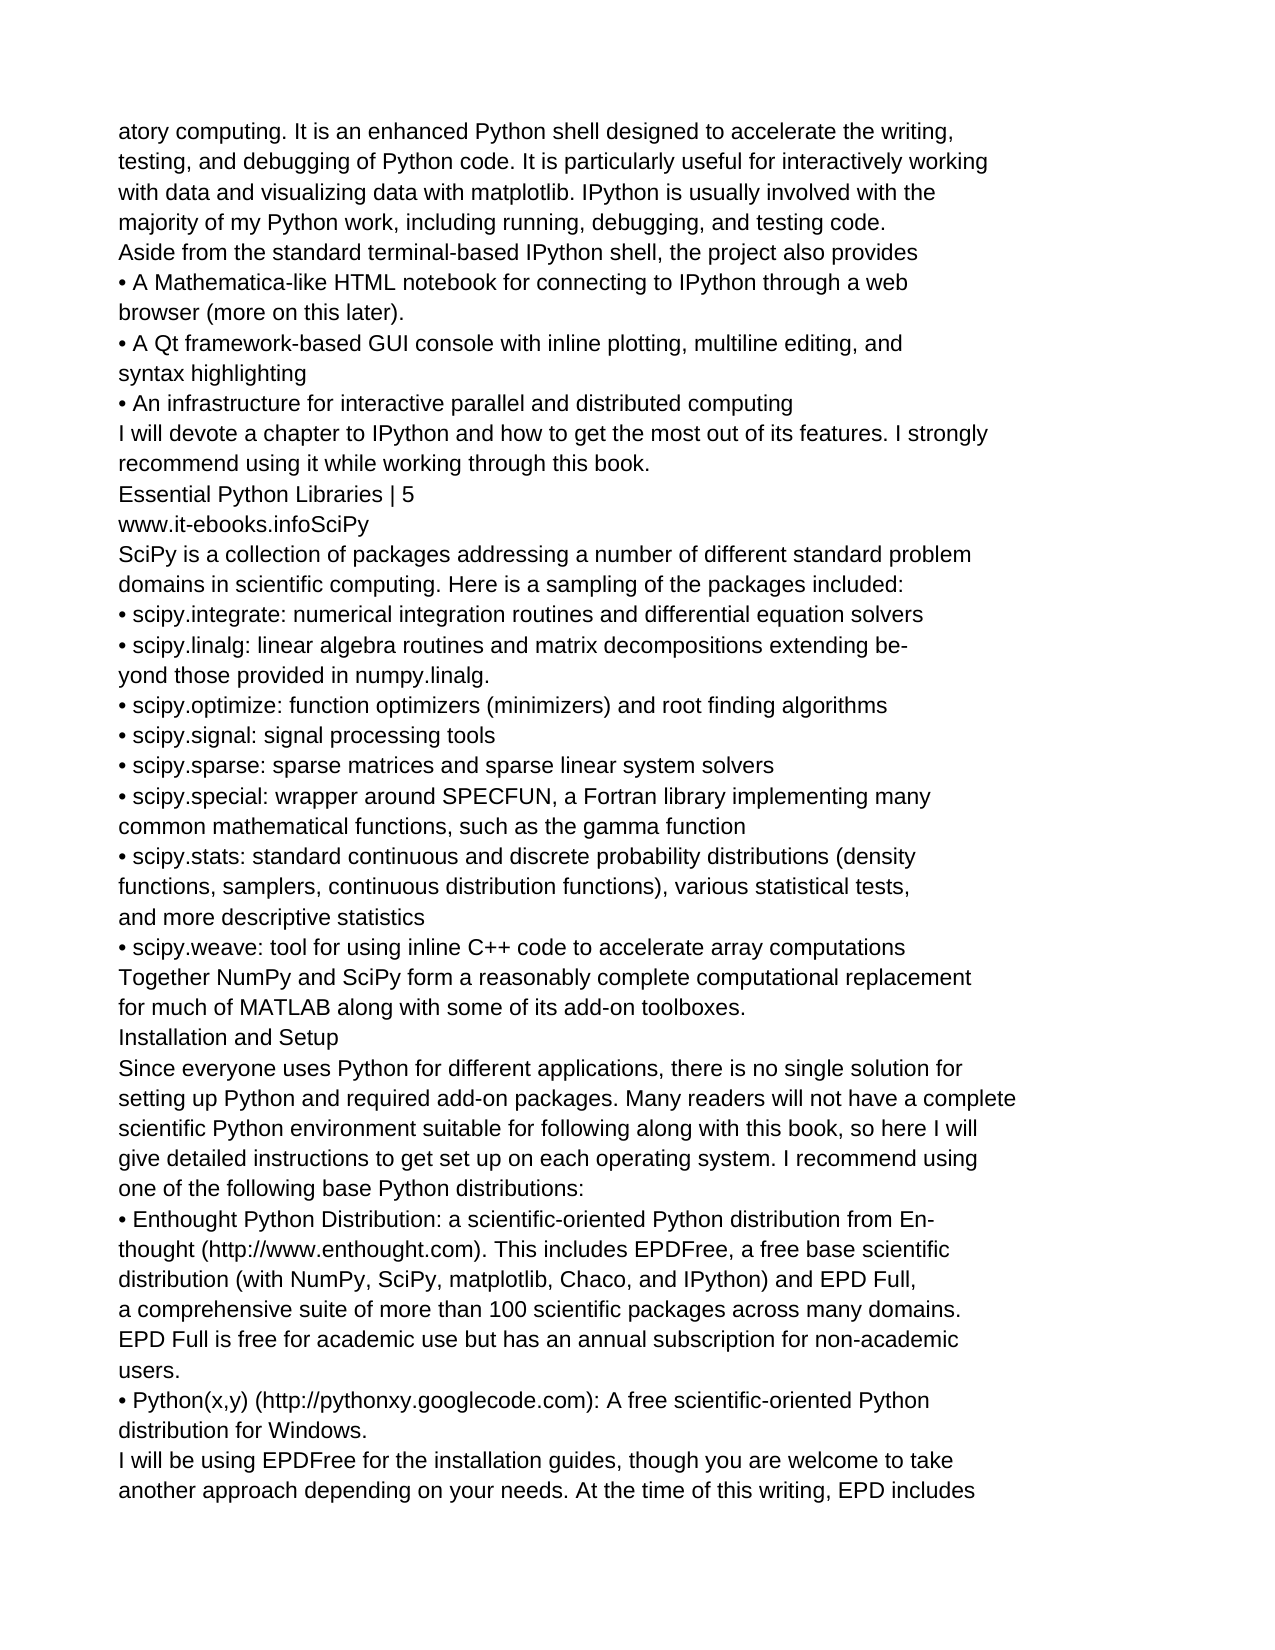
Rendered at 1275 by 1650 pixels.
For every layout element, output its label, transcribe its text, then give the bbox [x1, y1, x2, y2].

text EPD Full is free for academic use but has an annual subscription for non-academic [118, 1326, 1157, 1353]
text • A Qt framework-based GUI console with inline plotting, multiline editing, and [118, 329, 1157, 356]
text domains in scientific computing. Here is a sampling of the packages included: [118, 571, 1157, 597]
text syntax highlighting [118, 360, 1157, 386]
text setting up Python and required add-on packages. Many readers will not have a complete [118, 1085, 1157, 1111]
text • scipy.sparse: sparse matrices and sparse linear system solvers [118, 752, 1157, 779]
text Aside from the standard terminal-based IPython shell, the project also provides [118, 239, 1157, 265]
text • Enthought Python Distribution: a scientific-oriented Python distribution from En- [118, 1206, 1157, 1232]
text distribution (with NumPy, SciPy, matplotlib, Chaco, and IPython) and EPD Full, [118, 1266, 1157, 1292]
text scientific Python environment suitable for following along with this book, so here I will [118, 1115, 1157, 1141]
text majority of my Python work, including running, debugging, and testing code. [118, 209, 1157, 235]
text distribution for Windows. [118, 1417, 1157, 1443]
text for much of MATLAB along with some of its add-on toolboxes. [118, 994, 1157, 1020]
text • scipy.special: wrapper around SPECFUN, a Fortran library implementing many [118, 783, 1157, 809]
text browser (more on this later). [118, 299, 1157, 326]
text • An infrastructure for interactive parallel and distributed computing [118, 390, 1157, 416]
text • scipy.integrate: numerical integration routines and differential equation solvers [118, 601, 1157, 628]
text I will be using EPDFree for the installation guides, though you are welcome to take [118, 1447, 1157, 1473]
text functions, samplers, continuous distribution functions), various statistical tests, [118, 873, 1157, 899]
text Since everyone uses Python for different applications, there is no single solution for [118, 1054, 1157, 1081]
text yond those provided in numpy.linalg. [118, 662, 1157, 688]
text • scipy.signal: signal processing tools [118, 722, 1157, 748]
text a comprehensive suite of more than 100 scientific packages across many domains. [118, 1296, 1157, 1322]
text • scipy.linalg: linear algebra routines and matrix decompositions extending be- [118, 632, 1157, 658]
text Installation and Setup [118, 1024, 1157, 1051]
text another approach depending on your needs. At the time of this writing, EPD includes [118, 1477, 1157, 1504]
text I will devote a chapter to IPython and how to get the most out of its features. I strongly [118, 420, 1157, 446]
text • scipy.optimize: function optimizers (minimizers) and root finding algorithms [118, 692, 1157, 718]
text users. [118, 1357, 1157, 1383]
text and more descriptive statistics [118, 903, 1157, 930]
text • scipy.weave: tool for using inline C++ code to accelerate array computations [118, 934, 1157, 960]
text • scipy.stats: standard continuous and discrete probability distributions (density [118, 843, 1157, 869]
text SciPy is a collection of packages addressing a number of different standard problem [118, 541, 1157, 567]
text common mathematical functions, such as the gamma function [118, 813, 1157, 839]
text recommend using it while working through this book. [118, 450, 1157, 477]
text atory computing. It is an enhanced Python shell designed to accelerate the writing, [118, 118, 1157, 144]
text • A Mathematica-like HTML notebook for connecting to IPython through a web [118, 269, 1157, 295]
text Together NumPy and SciPy form a reasonably complete computational replacement [118, 964, 1157, 990]
text www.it-ebooks.infoSciPy [118, 511, 1157, 537]
text one of the following base Python distributions: [118, 1175, 1157, 1202]
text give detailed instructions to get set up on each operating system. I recommend using [118, 1145, 1157, 1171]
text • Python(x,y) (http://pythonxy.googlecode.com): A free scientific-oriented Python [118, 1387, 1157, 1413]
text with data and visualizing data with matplotlib. IPython is usually involved with the [118, 178, 1157, 205]
text Essential Python Libraries | 5 [118, 481, 1157, 507]
text thought (http://www.enthought.com). This includes EPDFree, a free base scientific [118, 1236, 1157, 1262]
text testing, and debugging of Python code. It is particularly useful for interactively working [118, 148, 1157, 174]
